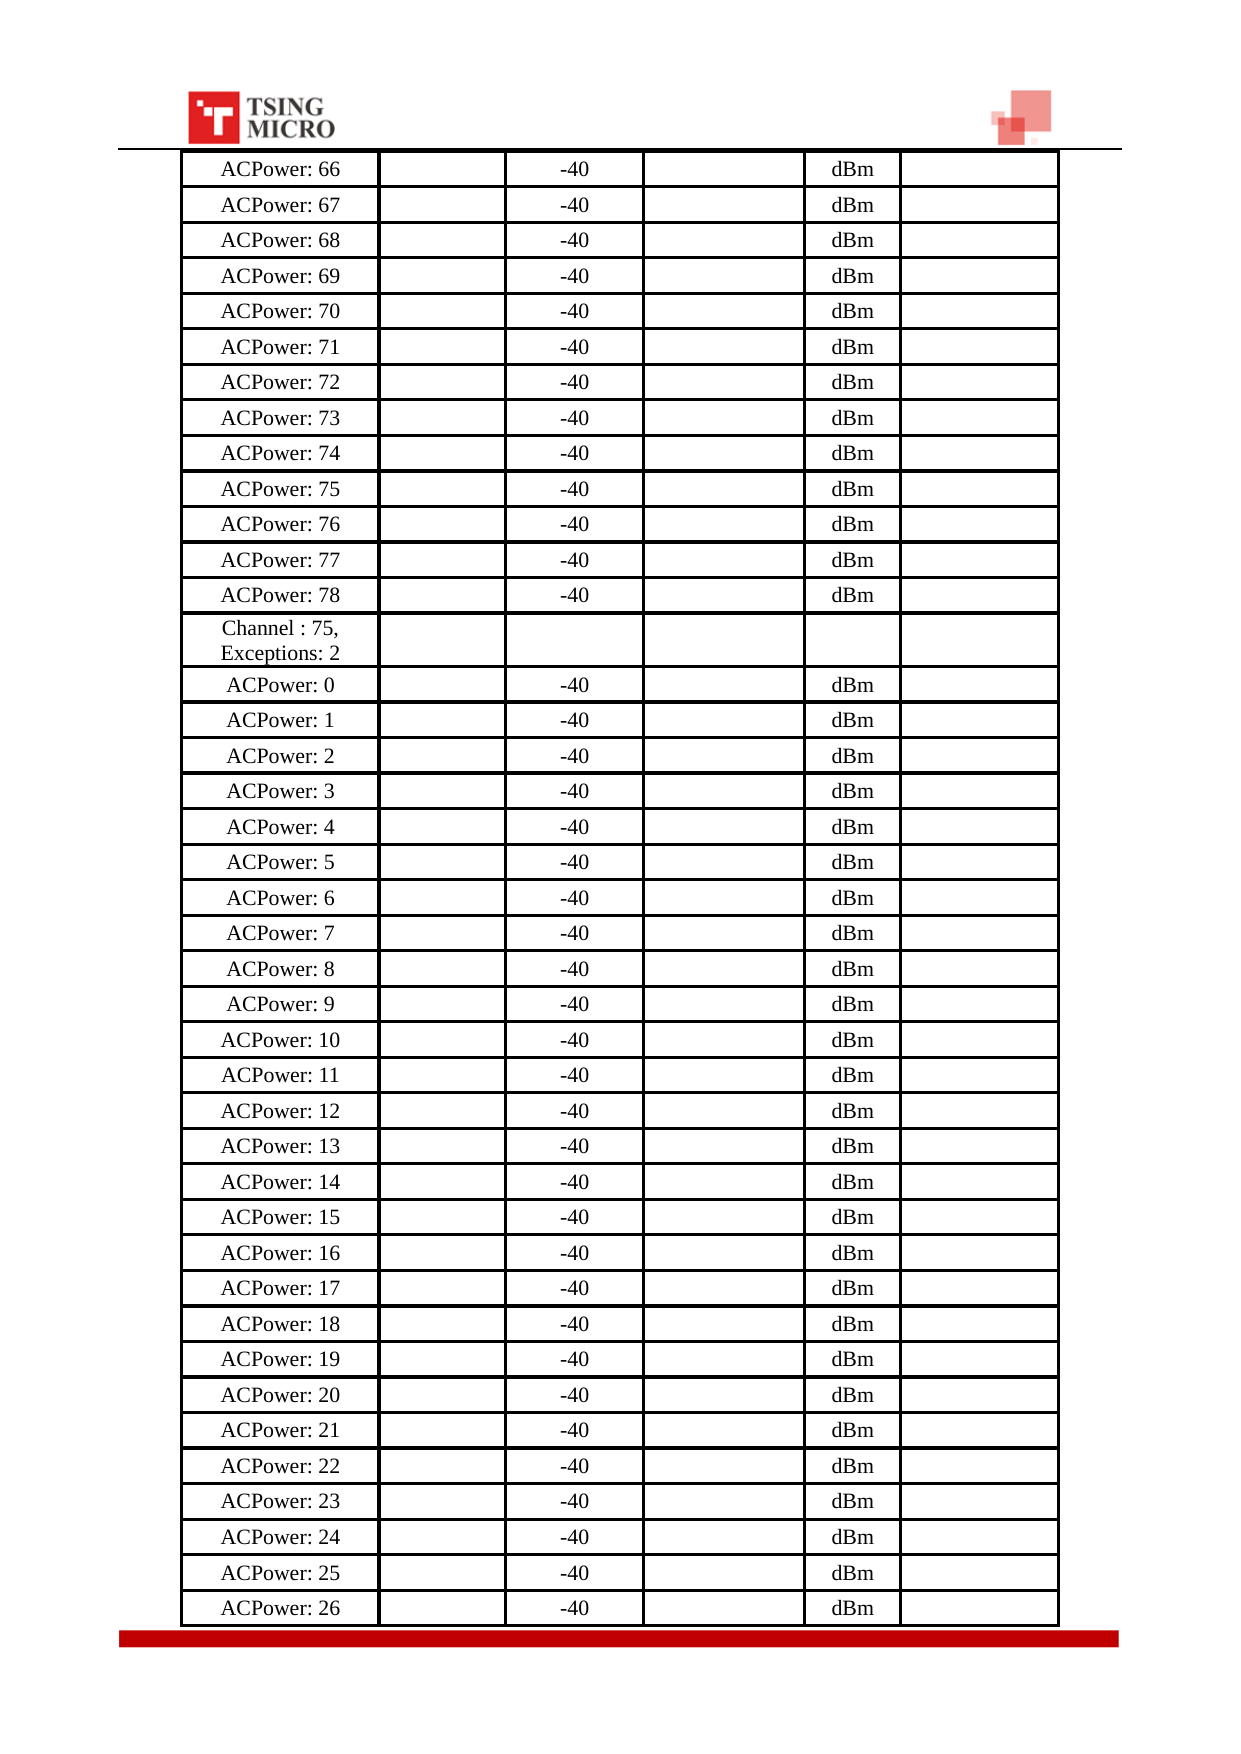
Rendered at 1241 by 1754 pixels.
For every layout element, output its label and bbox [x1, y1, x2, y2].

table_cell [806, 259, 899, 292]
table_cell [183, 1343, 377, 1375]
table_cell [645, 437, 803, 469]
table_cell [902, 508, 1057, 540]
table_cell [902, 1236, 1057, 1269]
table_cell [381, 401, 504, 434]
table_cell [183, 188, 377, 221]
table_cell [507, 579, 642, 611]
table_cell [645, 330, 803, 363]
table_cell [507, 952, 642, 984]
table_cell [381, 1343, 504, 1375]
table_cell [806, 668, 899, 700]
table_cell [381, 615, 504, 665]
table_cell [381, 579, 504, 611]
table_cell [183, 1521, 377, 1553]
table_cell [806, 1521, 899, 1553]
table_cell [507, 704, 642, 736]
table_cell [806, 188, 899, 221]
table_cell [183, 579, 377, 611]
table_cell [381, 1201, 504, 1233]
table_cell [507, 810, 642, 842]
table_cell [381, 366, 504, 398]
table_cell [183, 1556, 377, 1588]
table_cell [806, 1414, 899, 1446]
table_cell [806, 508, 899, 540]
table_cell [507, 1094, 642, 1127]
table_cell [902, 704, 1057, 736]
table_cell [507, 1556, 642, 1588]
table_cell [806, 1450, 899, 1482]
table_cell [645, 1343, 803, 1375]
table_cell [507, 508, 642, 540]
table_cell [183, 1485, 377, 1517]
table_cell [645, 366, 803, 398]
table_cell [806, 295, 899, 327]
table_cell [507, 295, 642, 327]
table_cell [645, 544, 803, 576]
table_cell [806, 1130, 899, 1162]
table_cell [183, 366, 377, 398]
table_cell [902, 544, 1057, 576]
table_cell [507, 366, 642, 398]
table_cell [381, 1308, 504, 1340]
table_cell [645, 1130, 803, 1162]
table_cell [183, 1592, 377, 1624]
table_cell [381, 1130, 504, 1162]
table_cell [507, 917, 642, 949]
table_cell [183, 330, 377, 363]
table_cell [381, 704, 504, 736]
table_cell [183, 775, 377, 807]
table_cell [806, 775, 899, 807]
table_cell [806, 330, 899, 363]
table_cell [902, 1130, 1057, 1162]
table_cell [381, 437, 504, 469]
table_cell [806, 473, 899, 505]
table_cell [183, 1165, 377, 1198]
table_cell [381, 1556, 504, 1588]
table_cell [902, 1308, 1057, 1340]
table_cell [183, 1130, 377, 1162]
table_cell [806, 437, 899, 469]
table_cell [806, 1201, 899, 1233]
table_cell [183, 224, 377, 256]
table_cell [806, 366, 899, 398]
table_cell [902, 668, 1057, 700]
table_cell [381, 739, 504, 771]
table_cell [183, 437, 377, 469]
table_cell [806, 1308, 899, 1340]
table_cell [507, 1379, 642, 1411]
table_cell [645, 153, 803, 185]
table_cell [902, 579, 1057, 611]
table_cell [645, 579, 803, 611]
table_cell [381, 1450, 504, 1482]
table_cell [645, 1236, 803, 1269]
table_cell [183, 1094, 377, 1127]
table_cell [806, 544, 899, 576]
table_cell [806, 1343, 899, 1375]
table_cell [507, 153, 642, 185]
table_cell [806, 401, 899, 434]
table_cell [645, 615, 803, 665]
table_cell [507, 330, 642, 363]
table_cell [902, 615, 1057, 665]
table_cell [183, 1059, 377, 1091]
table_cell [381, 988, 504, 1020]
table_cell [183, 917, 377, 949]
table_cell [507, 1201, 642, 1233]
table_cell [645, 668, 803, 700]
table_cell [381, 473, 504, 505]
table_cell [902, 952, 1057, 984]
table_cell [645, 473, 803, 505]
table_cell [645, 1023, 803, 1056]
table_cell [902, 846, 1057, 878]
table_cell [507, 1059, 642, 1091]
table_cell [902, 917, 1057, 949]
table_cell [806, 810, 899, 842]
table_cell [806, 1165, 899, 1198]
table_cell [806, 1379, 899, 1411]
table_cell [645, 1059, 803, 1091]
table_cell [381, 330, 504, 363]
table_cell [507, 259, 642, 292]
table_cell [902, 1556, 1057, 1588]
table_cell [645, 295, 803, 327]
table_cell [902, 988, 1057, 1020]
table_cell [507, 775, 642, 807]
picture [118, 1629, 1121, 1651]
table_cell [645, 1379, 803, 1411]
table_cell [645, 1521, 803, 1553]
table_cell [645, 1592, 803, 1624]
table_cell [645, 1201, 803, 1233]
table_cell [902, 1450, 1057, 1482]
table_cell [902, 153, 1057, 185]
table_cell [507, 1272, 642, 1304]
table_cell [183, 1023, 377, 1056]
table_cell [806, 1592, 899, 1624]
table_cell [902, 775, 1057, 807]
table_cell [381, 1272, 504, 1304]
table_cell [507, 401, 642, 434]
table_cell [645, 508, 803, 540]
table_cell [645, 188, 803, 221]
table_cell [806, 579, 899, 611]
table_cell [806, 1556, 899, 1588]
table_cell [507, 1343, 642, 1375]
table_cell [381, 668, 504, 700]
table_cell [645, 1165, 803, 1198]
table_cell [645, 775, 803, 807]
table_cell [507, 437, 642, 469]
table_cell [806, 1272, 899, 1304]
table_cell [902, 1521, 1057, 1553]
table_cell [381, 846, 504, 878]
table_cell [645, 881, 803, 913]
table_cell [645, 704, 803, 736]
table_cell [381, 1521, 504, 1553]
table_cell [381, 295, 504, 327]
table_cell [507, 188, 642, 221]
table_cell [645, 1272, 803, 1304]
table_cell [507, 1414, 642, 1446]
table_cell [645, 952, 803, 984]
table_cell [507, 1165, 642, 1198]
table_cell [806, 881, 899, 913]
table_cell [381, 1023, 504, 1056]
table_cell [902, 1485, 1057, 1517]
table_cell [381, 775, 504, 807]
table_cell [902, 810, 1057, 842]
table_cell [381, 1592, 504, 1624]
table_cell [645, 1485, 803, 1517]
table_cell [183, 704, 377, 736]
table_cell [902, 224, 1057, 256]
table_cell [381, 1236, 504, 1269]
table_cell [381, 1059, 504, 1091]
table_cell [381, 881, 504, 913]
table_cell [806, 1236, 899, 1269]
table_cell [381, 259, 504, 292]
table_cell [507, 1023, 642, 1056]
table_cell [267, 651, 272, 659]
picture [187, 88, 1053, 146]
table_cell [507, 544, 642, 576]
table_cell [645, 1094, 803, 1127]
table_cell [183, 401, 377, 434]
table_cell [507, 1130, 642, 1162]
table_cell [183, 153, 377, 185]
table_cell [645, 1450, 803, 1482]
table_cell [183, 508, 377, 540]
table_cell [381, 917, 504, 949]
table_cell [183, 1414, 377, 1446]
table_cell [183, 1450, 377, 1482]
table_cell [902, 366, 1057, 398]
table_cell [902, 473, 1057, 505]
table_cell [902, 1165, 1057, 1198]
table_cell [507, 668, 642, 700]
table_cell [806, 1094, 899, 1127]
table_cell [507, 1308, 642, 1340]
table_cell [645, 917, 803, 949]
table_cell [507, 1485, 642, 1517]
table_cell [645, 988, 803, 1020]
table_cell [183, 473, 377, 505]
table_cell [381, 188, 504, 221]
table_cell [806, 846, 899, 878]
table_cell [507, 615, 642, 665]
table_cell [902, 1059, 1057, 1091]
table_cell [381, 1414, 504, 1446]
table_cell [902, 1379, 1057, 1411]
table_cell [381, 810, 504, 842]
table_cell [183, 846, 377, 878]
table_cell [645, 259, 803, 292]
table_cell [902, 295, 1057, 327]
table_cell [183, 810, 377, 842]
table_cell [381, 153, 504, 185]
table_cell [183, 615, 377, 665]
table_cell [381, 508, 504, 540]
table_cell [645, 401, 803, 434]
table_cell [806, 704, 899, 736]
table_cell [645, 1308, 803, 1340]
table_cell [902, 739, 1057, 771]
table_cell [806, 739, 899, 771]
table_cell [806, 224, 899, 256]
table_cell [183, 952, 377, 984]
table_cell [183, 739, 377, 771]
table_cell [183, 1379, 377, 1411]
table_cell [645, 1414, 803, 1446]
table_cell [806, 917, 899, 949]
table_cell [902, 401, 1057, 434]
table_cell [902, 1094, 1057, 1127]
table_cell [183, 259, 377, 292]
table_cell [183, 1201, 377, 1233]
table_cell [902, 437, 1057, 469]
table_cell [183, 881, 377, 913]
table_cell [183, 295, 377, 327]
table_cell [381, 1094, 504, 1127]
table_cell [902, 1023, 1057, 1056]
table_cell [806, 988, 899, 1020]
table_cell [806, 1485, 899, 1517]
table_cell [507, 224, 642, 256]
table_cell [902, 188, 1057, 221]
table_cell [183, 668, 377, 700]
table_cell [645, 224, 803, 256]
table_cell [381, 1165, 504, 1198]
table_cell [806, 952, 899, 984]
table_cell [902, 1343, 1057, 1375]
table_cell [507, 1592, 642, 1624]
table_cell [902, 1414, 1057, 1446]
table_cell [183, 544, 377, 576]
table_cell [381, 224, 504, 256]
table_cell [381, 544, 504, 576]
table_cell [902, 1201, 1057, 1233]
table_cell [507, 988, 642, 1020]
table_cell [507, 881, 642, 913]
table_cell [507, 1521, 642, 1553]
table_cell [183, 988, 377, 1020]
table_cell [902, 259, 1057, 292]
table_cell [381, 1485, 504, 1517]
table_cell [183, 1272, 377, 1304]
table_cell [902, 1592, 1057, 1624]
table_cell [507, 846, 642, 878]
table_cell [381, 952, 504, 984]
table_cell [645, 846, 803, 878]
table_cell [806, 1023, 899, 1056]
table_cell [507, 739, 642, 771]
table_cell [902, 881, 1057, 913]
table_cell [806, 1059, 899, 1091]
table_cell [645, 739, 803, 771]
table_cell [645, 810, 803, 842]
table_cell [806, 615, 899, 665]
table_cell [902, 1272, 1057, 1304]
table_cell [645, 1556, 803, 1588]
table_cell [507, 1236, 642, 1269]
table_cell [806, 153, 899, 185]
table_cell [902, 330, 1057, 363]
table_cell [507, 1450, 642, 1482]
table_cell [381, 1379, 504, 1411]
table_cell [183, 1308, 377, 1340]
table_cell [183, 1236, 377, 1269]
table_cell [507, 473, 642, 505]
